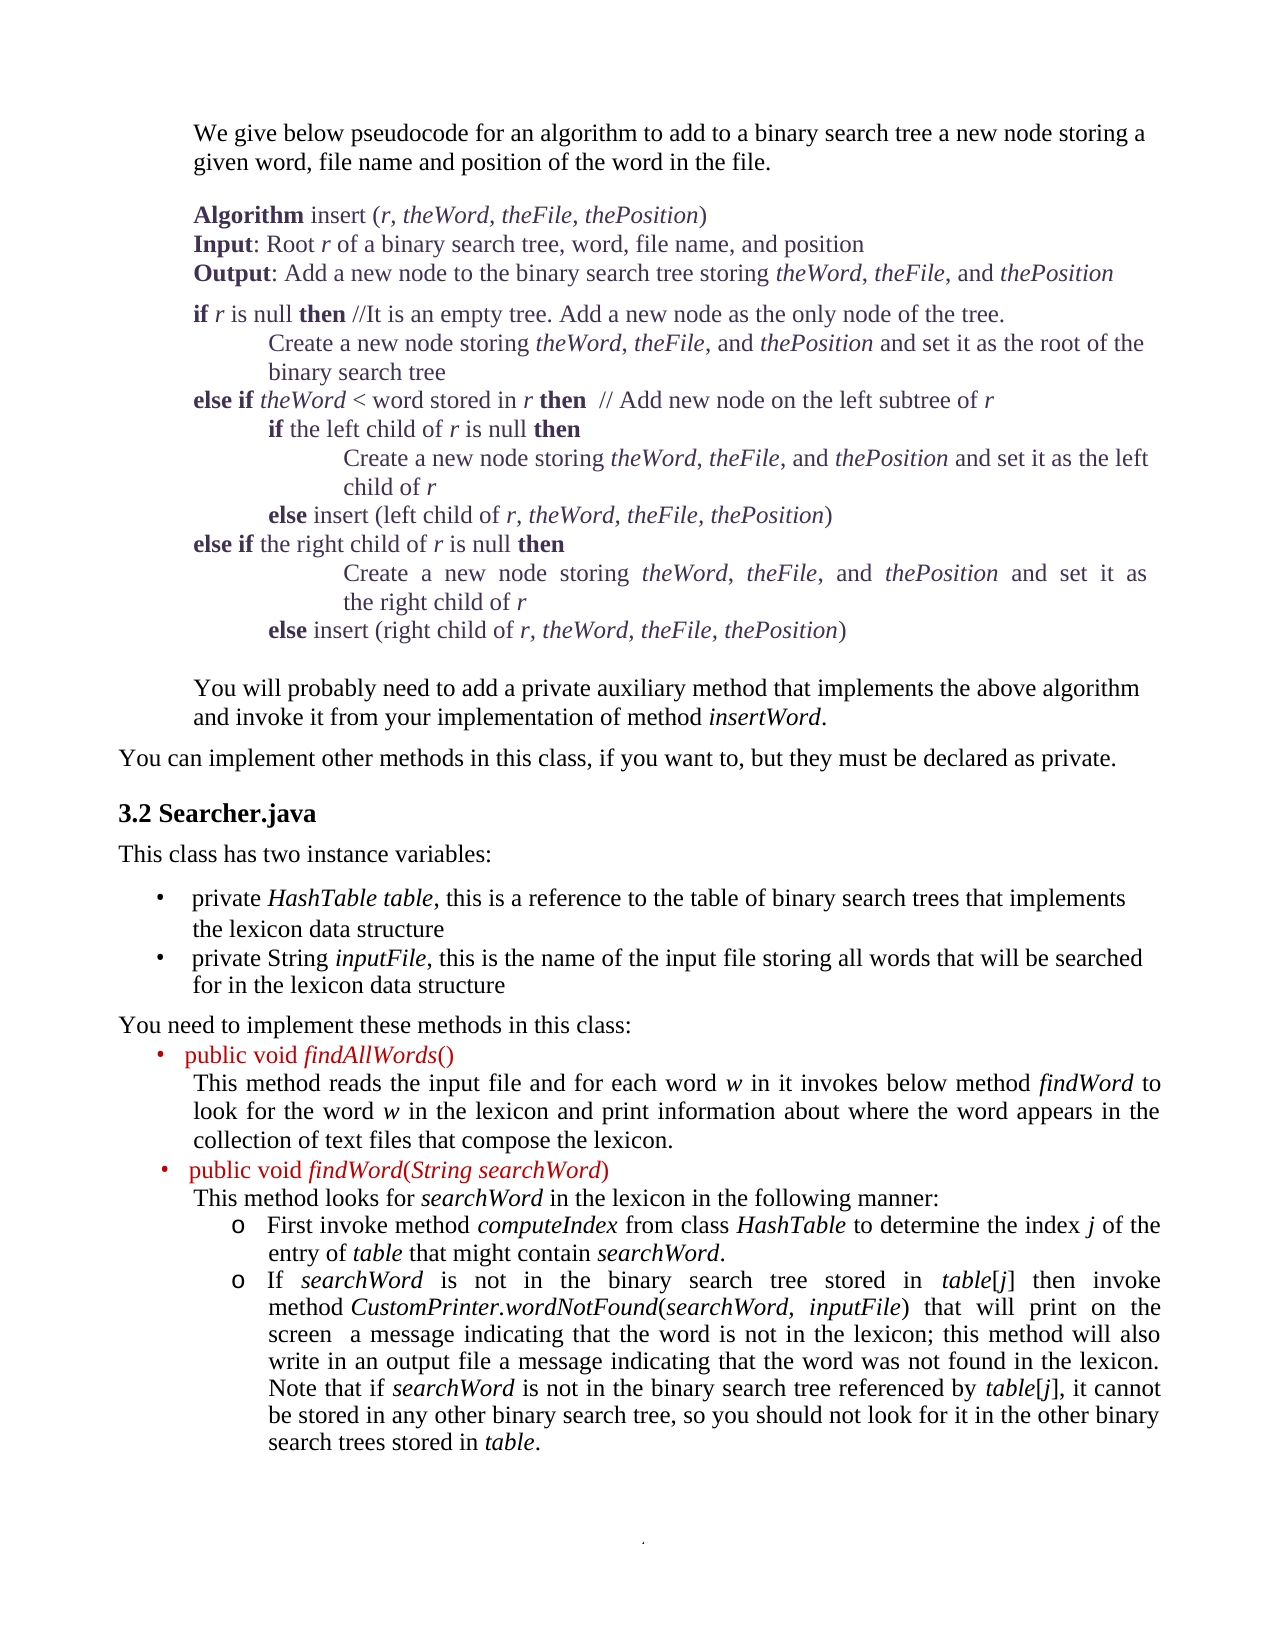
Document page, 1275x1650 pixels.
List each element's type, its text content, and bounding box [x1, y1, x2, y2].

text You will probably need to add a private auxiliary method that implements the above algorithm and invoke it from your implementation of method insertWord. [193, 673, 1144, 730]
text • private HashTable table, this is a reference to the table of binary search trees that implements the lexicon data structure [155, 879, 1161, 942]
text Output: Add a new node to the binary search tree storing theWord, theFile, and thePosition [193, 258, 1118, 287]
text else insert (right child of r, theWord, theFile, thePosition) [268, 615, 1169, 644]
text This method reads the input file and for each word w in it invokes below method findWord to look for the word w in the lexicon and print information about where the word appears in the collection of text files that compose the lexicon. [193, 1068, 1161, 1154]
text Create a new node storing theWord, theFile, and thePosition and set it as the right child of r [343, 558, 1161, 615]
text This method looks for searchWord in the lexicon in the following manner: [193, 1183, 943, 1212]
text o If searchWord is not in the binary search tree stored in table[j] then invoke method CustomPrinter.wordNotFound(searchWord, inputFile) that will print on the screen a message indicating that the word is not in the lexicon; this method will also write in an output file a message indicating that the word was not found in the lexicon. Note that if searchWord is not in the binary search tree referenced by table[j], it cannot be stored in any other binary search tree, so you should not look for it in the other binary search trees stored in table. [231, 1266, 1161, 1456]
text Create a new node storing theWord, theFile, and thePosition and set it as the root of the binary search tree [268, 328, 1161, 385]
text This class has two instance variables: [118, 839, 1169, 868]
text else insert (left child of r, theWord, theFile, thePosition) [268, 500, 1169, 529]
text else if theWord < word stored in r then // Add new node on the left subtree of r [193, 385, 998, 414]
text • public void findWord(String searchWord) [152, 1154, 617, 1183]
text 3.2 Searcher.java [118, 797, 1169, 828]
text We give below pseudocode for an algorithm to add to a binary search tree a new node storing a given word, file name and position of the word in the file. [193, 118, 1150, 175]
text if r is null then //It is an empty tree. Add a new node as the only node of the tree. [193, 299, 1008, 328]
text if the left child of r is null then [268, 414, 1169, 443]
text You can implement other methods in this class, if you want to, but they must be declared as private. [118, 743, 1169, 772]
text o First invoke method computeIndex from class HashTable to determine the index j of the entry of table that might contain searchWord. [231, 1212, 1161, 1266]
text Algorithm insert (r, theWord, theFile, thePosition) [193, 200, 711, 229]
text You need to implement these methods in this class: [118, 1010, 1169, 1038]
text Create a new node storing theWord, theFile, and thePosition and set it as the left child of r [343, 443, 1161, 500]
text • private String inputFile, this is the name of the input file storing all words that will be searched for in the lexicon data structure [155, 944, 1161, 999]
text else if the right child of r is null then [193, 529, 568, 558]
text • public void findAllWords() [156, 1038, 1169, 1068]
text Input: Root r of a binary search tree, word, file name, and position [193, 229, 868, 258]
